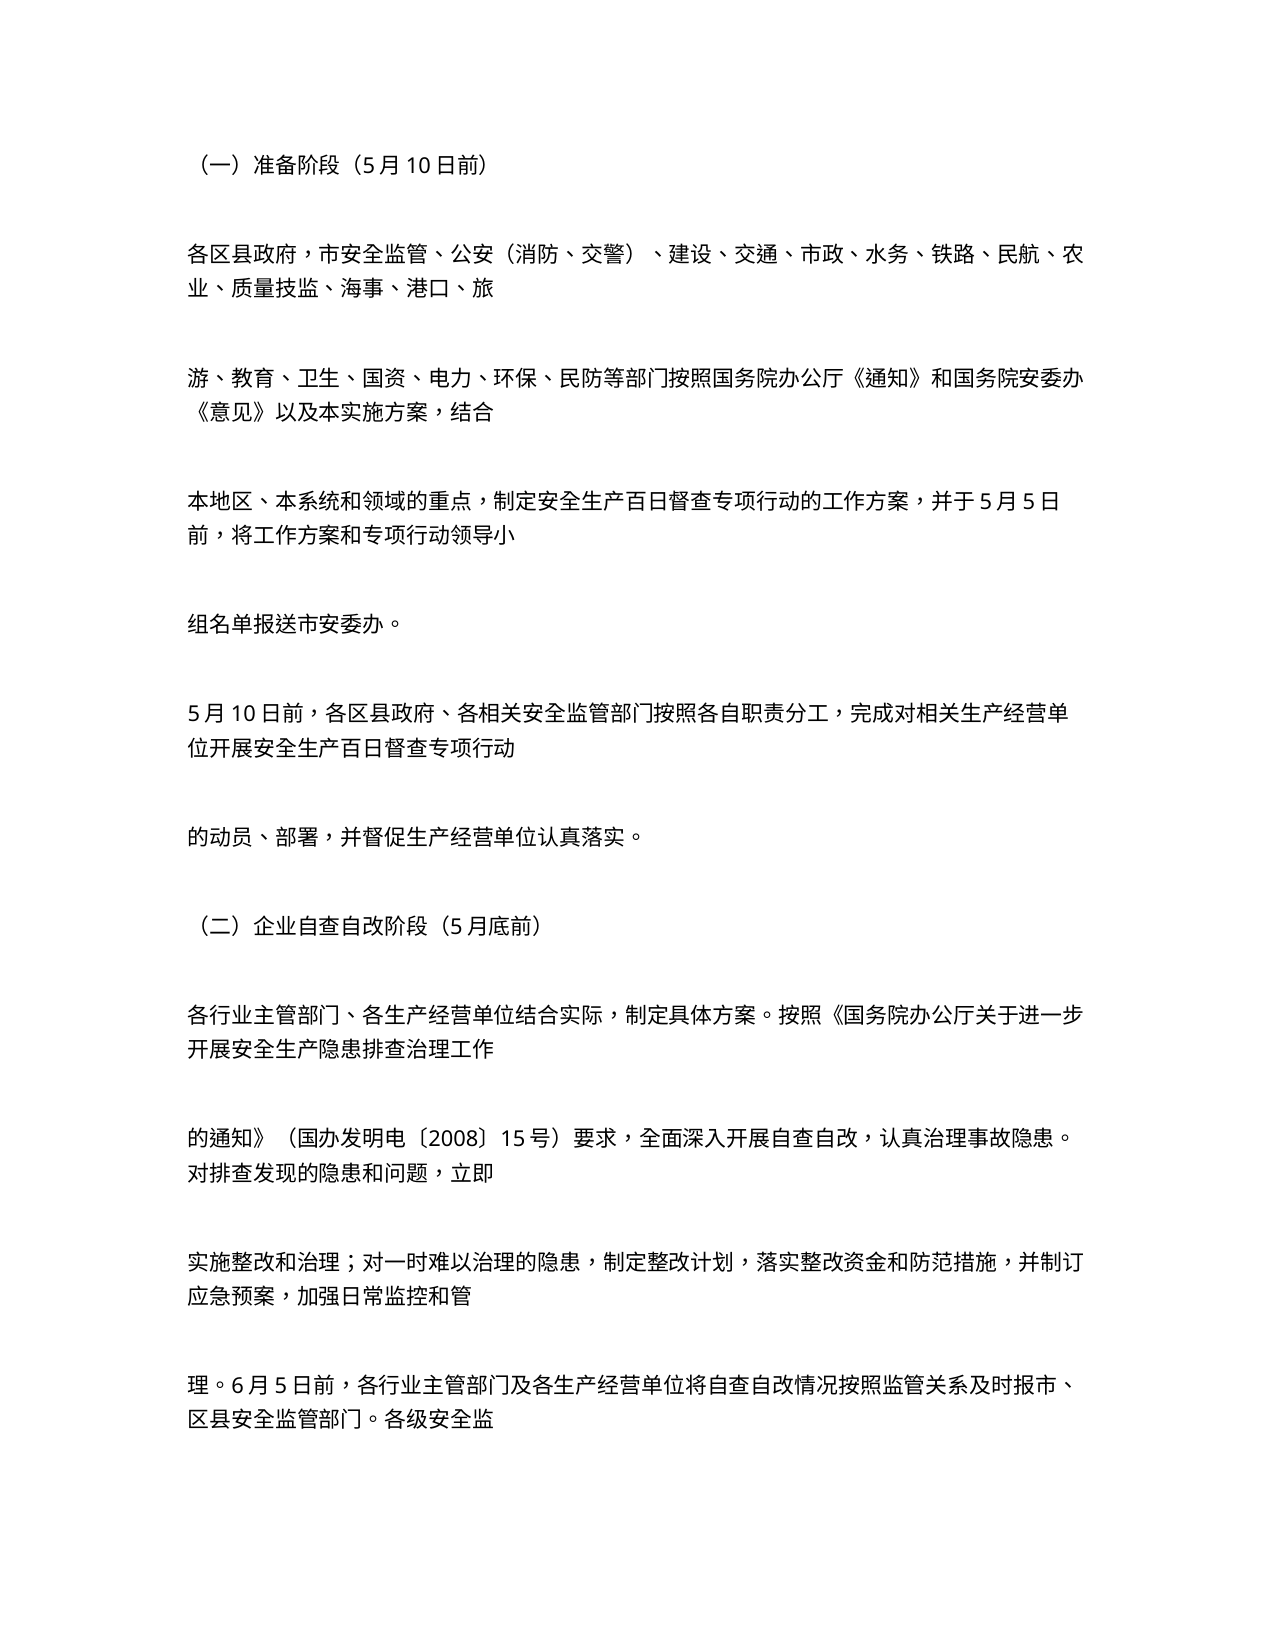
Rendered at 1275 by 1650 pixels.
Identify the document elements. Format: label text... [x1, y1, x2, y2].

text 实施整改和治理；对一时难以治理的隐患，制定整改计划，落实整改资金和防范措施，并制订应急预案，加强日常监控和管 [187, 1247, 1087, 1345]
text 各区县政府，市安全监管、公安（消防、交警）、建设、交通、市政、水务、铁路、民航、农业、质量技监、海事、港口、旅 [187, 239, 1087, 337]
text 的动员、部署，并督促生产经营单位认真落实。 [187, 822, 1087, 886]
text 5月10日前，各区县政府、各相关安全监管部门按照各自职责分工，完成对相关生产经营单位开展安全生产百日督查专项行动 [187, 698, 1087, 796]
text 组名单报送市安委办。 [187, 609, 1087, 673]
text 各行业主管部门、各生产经营单位结合实际，制定具体方案。按照《国务院办公厅关于进一步开展安全生产隐患排查治理工作 [187, 1000, 1087, 1098]
text 的通知》（国办发明电〔2008〕15号）要求，全面深入开展自查自改，认真治理事故隐患。对排查发现的隐患和问题，立即 [187, 1123, 1087, 1221]
text （一）准备阶段（5月10日前） [187, 150, 1087, 214]
text 理。6月5日前，各行业主管部门及各生产经营单位将自查自改情况按照监管关系及时报市、区县安全监管部门。各级安全监 [187, 1370, 1087, 1468]
text （二）企业自查自改阶段（5月底前） [187, 911, 1087, 975]
text 本地区、本系统和领域的重点，制定安全生产百日督查专项行动的工作方案，并于5月5日前，将工作方案和专项行动领导小 [187, 486, 1087, 584]
text 游、教育、卫生、国资、电力、环保、民防等部门按照国务院办公厅《通知》和国务院安委办《意见》以及本实施方案，结合 [187, 362, 1087, 461]
